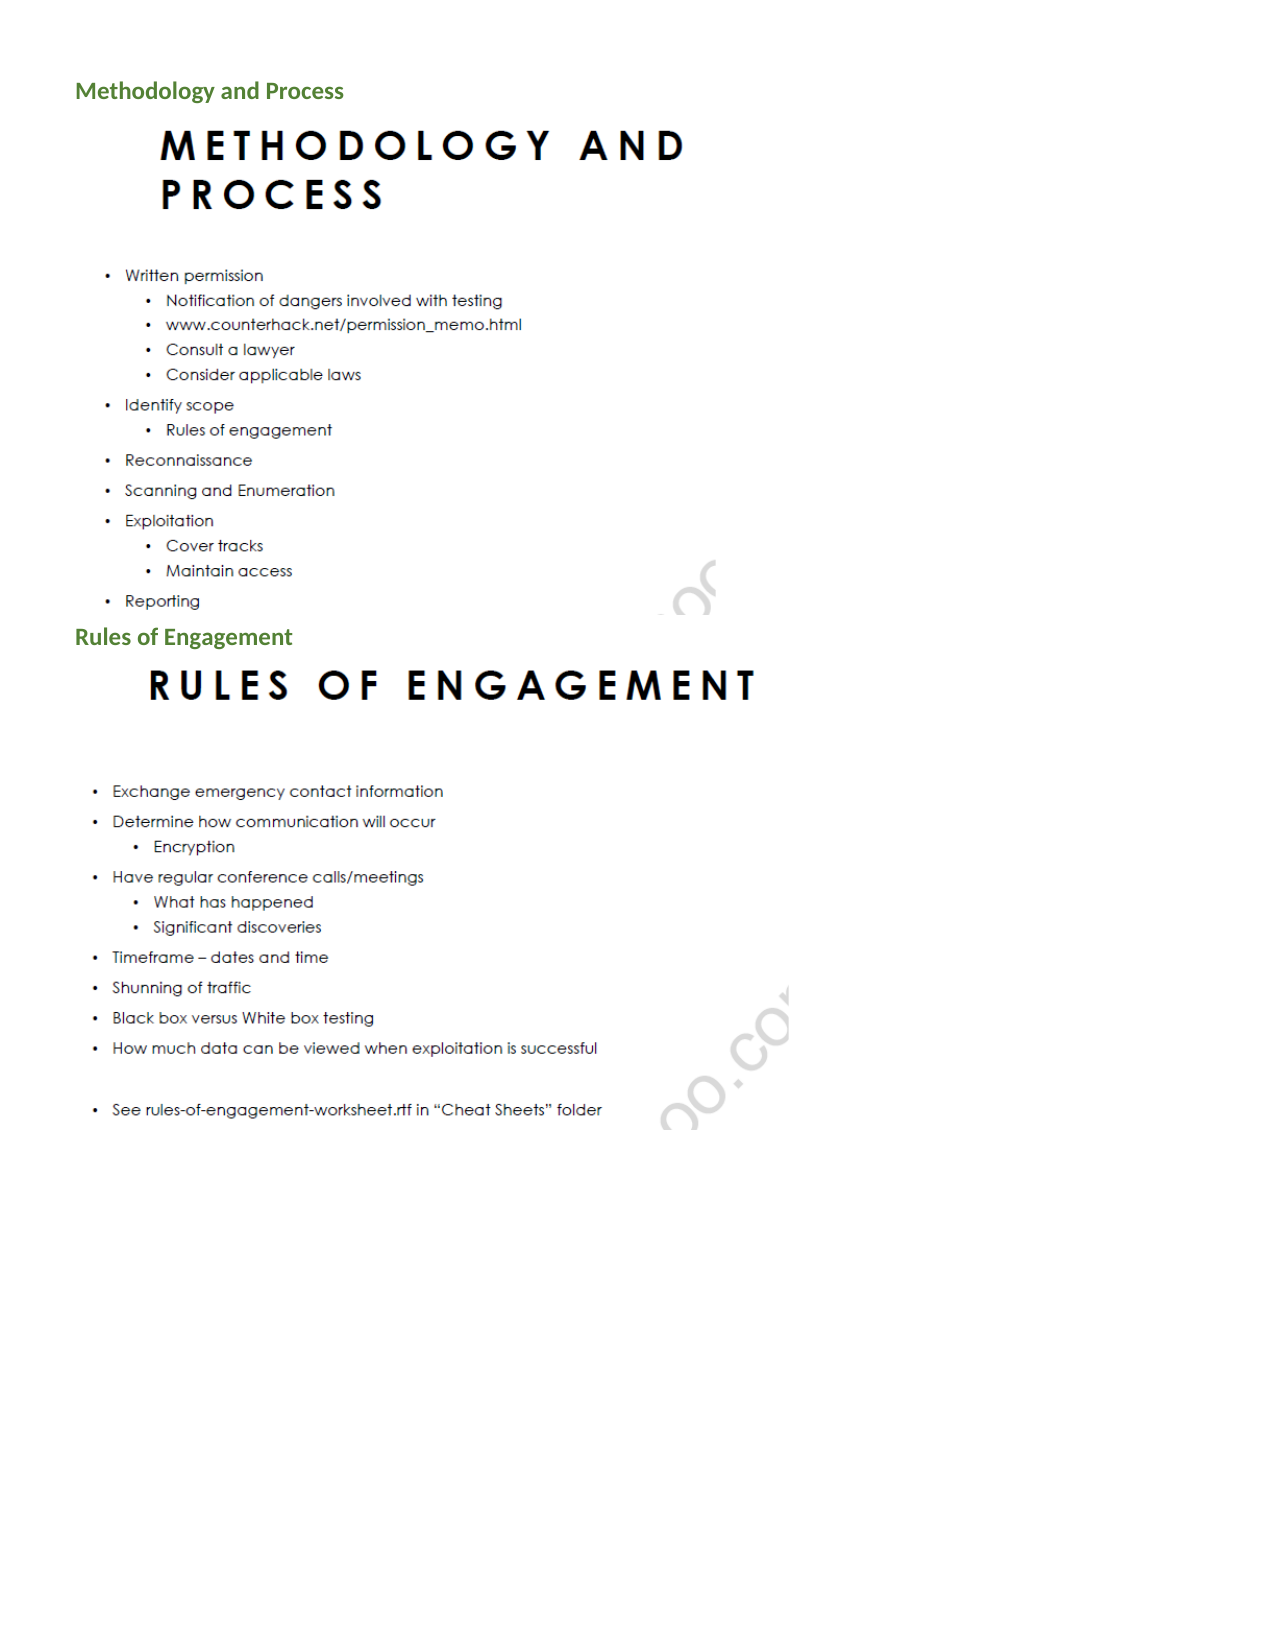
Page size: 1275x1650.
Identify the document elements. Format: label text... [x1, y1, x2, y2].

subtitle Methodology and Process [75, 75, 1200, 106]
subtitle Rules of Engagement [75, 621, 1200, 652]
